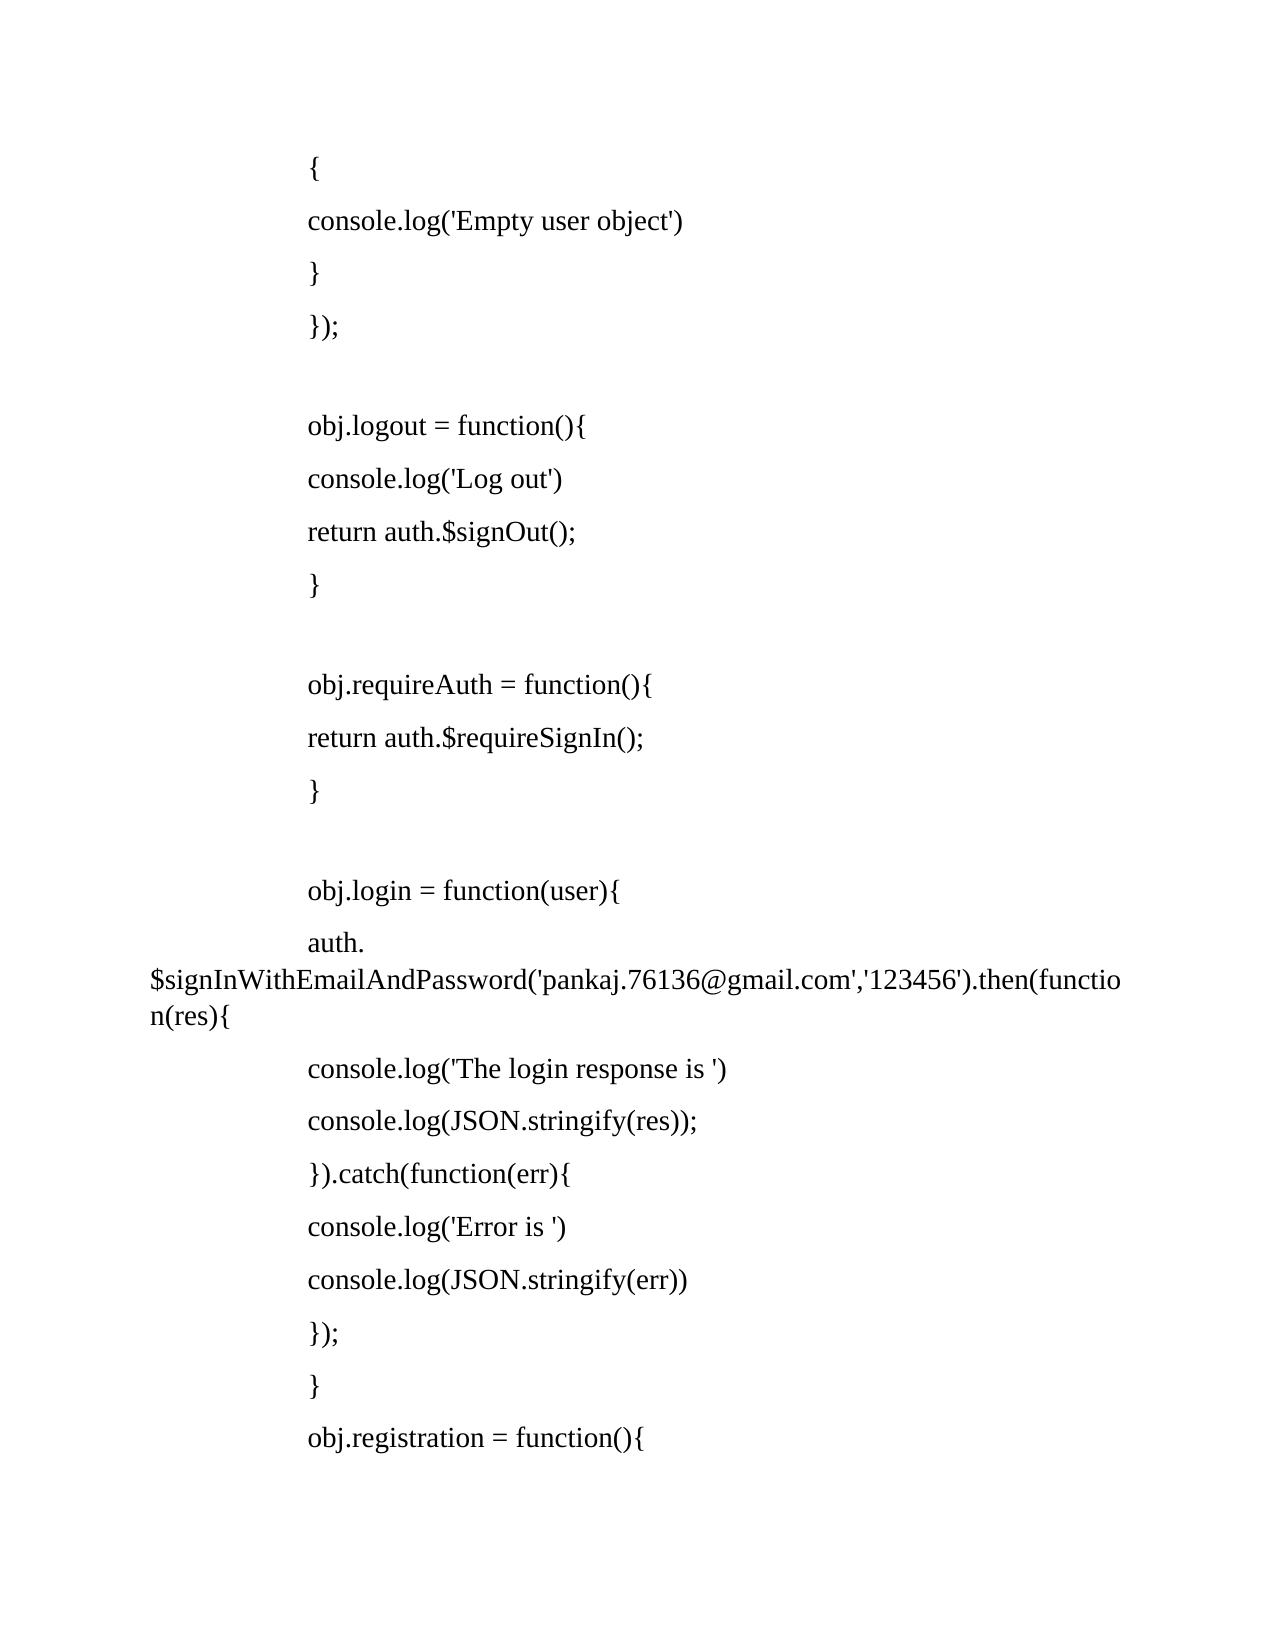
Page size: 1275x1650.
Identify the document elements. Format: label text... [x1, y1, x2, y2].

text obj.registration = function(){ [150, 1420, 1125, 1454]
text console.log('Log out') [150, 461, 1125, 495]
text return auth.$signOut(); [150, 514, 1125, 548]
text auth.$signInWithEmailAndPassword('pankaj.76136@gmail.com','123456').then(function(res){ [150, 926, 1125, 1031]
text console.log('Error is ') [150, 1209, 1125, 1243]
text } [150, 567, 1125, 601]
text obj.logout = function(){ [150, 408, 1125, 442]
text { [150, 150, 1125, 183]
text console.log(JSON.stringify(err)) [150, 1262, 1125, 1296]
text }); [150, 308, 1125, 342]
text } [150, 1368, 1125, 1401]
text }).catch(function(err){ [150, 1156, 1125, 1190]
text obj.requireAuth = function(){ [150, 667, 1125, 701]
text } [150, 256, 1125, 289]
text console.log(JSON.stringify(res)); [150, 1103, 1125, 1137]
text obj.login = function(user){ [150, 873, 1125, 906]
text return auth.$requireSignIn(); [150, 720, 1125, 753]
text } [150, 773, 1125, 806]
text console.log('Empty user object') [150, 203, 1125, 236]
text }); [150, 1315, 1125, 1348]
text console.log('The login response is ') [150, 1051, 1125, 1084]
